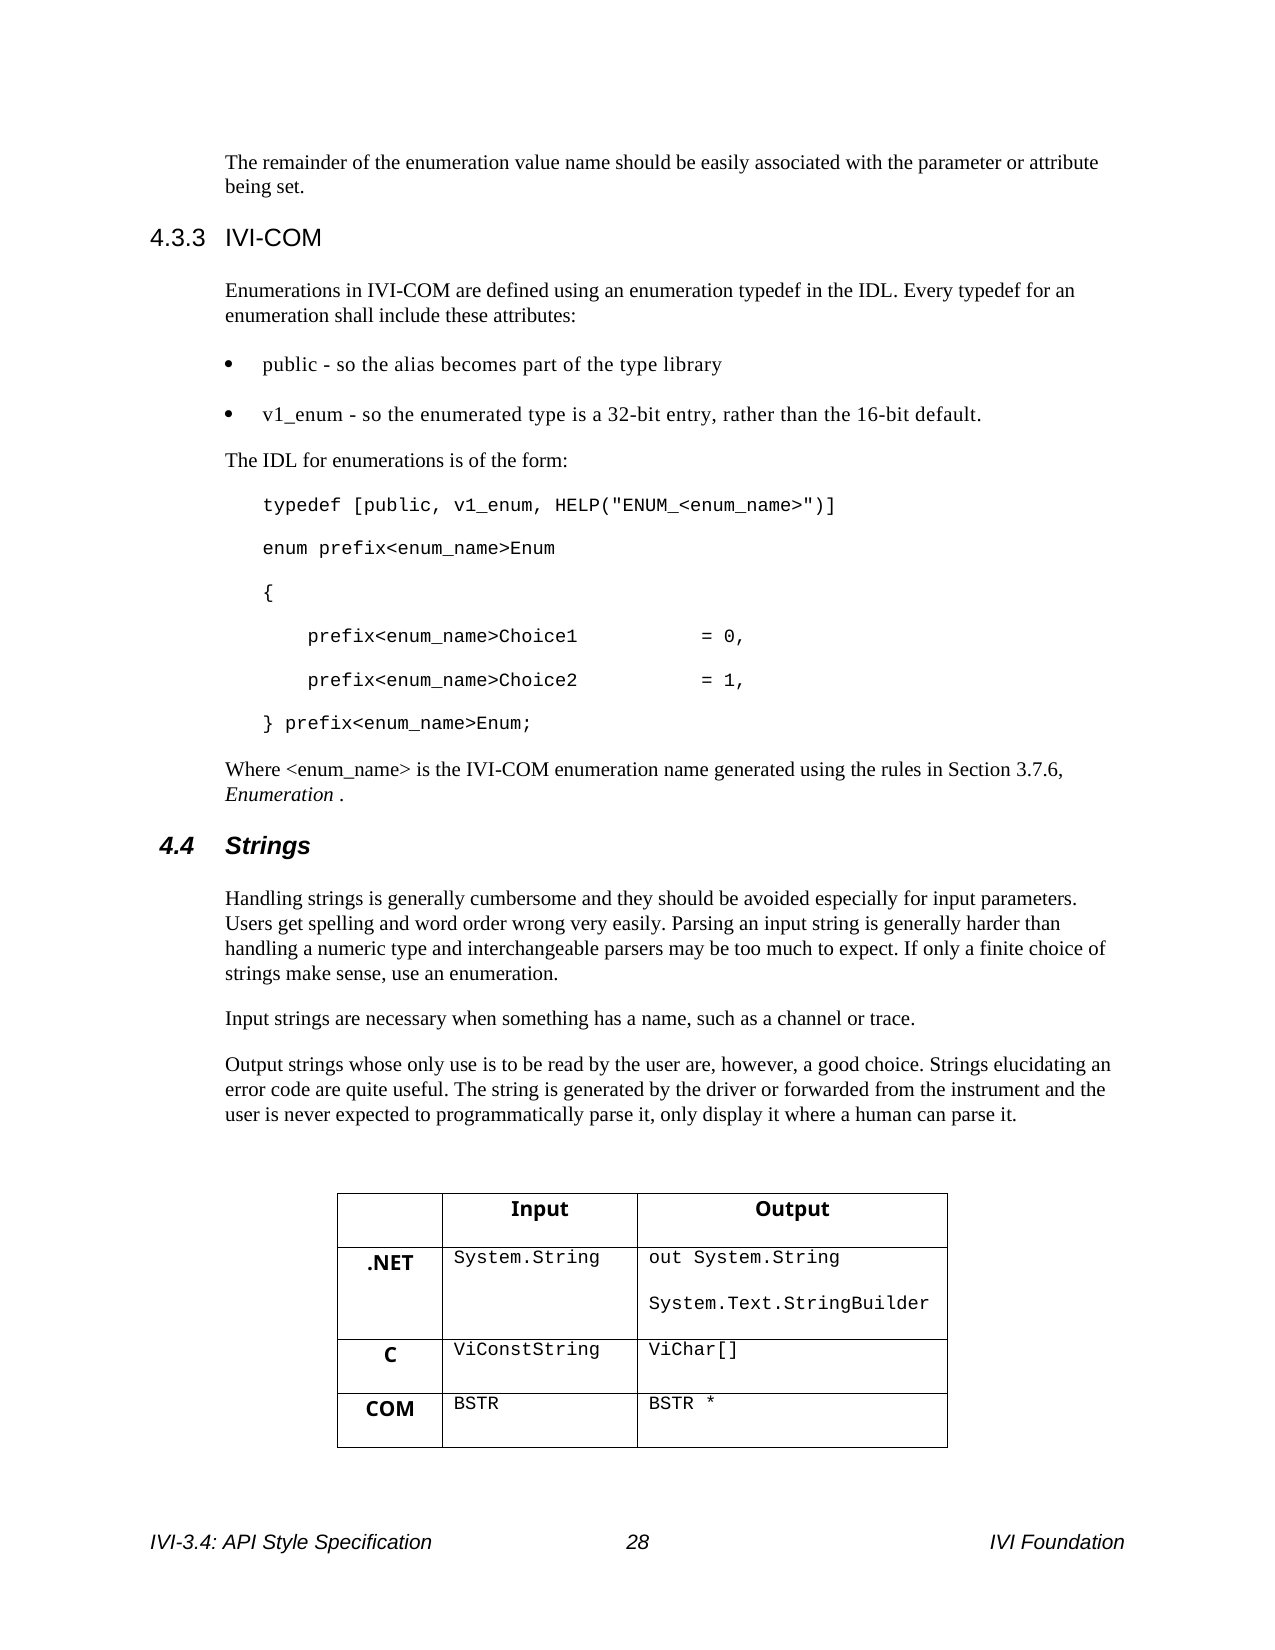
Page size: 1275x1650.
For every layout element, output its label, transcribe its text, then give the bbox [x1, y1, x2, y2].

text Enumerations in IVI-COM are defined using an enumeration typedef in the IDL. Every typedef for an enumeration shall include these attributes: [225, 277, 1125, 327]
table_cell .NET [338, 1248, 442, 1339]
text Input strings are necessary when something has a name, such as a channel or trace. [225, 1006, 1125, 1031]
list v1_enum - so the enumerated type is a 32-bit entry, rather than the 16-bit default. [225, 398, 1125, 427]
text prefix<enum_name>Choice1 = 0, [262, 625, 1125, 648]
table_cell BSTR [443, 1394, 637, 1447]
text prefix<enum_name>Choice2 = 1, [262, 669, 1125, 692]
table_header Output [638, 1194, 947, 1247]
table_cell BSTR * [638, 1394, 947, 1447]
subtitle Strings [159, 831, 1125, 860]
text Handling strings is generally cumbersome and they should be avoided especially for input parameters. Users get spelling and word order wrong very easily. Parsing an input string is generally harder than handling a numeric type and interchangeable parsers may be too much to expect. If only a finite choice of strings make sense, use an enumeration. [225, 885, 1125, 985]
table_header Input [443, 1194, 637, 1247]
text The remainder of the enumeration value name should be easily associated with the parameter or attribute being set. [225, 150, 1125, 198]
list public - so the alias becomes part of the type library [225, 348, 1125, 377]
text { [262, 581, 1125, 604]
table_cell ViChar[] [638, 1340, 947, 1393]
text Output strings whose only use is to be read by the user are, however, a good choice. Strings elucidating an error code are quite useful. The string is generated by the driver or forwarded from the instrument and the user is never expected to programmatically parse it, only display it where a human can parse it. [225, 1052, 1125, 1127]
text } prefix<enum_name>Enum; [262, 712, 1125, 735]
table_cell COM [338, 1394, 442, 1447]
text enum prefix<enum_name>Enum [262, 537, 1125, 560]
table_cell ViConstString [443, 1340, 637, 1393]
table_cell System.String [443, 1248, 637, 1339]
table_cell C [338, 1340, 442, 1393]
text typedef [public, v1_enum, HELP("ENUM_<enum_name>")] [262, 494, 1125, 517]
table_cell out System.String System.Text.StringBuilder [638, 1248, 947, 1339]
table_header [338, 1194, 442, 1247]
subtitle IVI-COM [150, 223, 1125, 252]
text The IDL for enumerations is of the form: [225, 448, 1125, 473]
